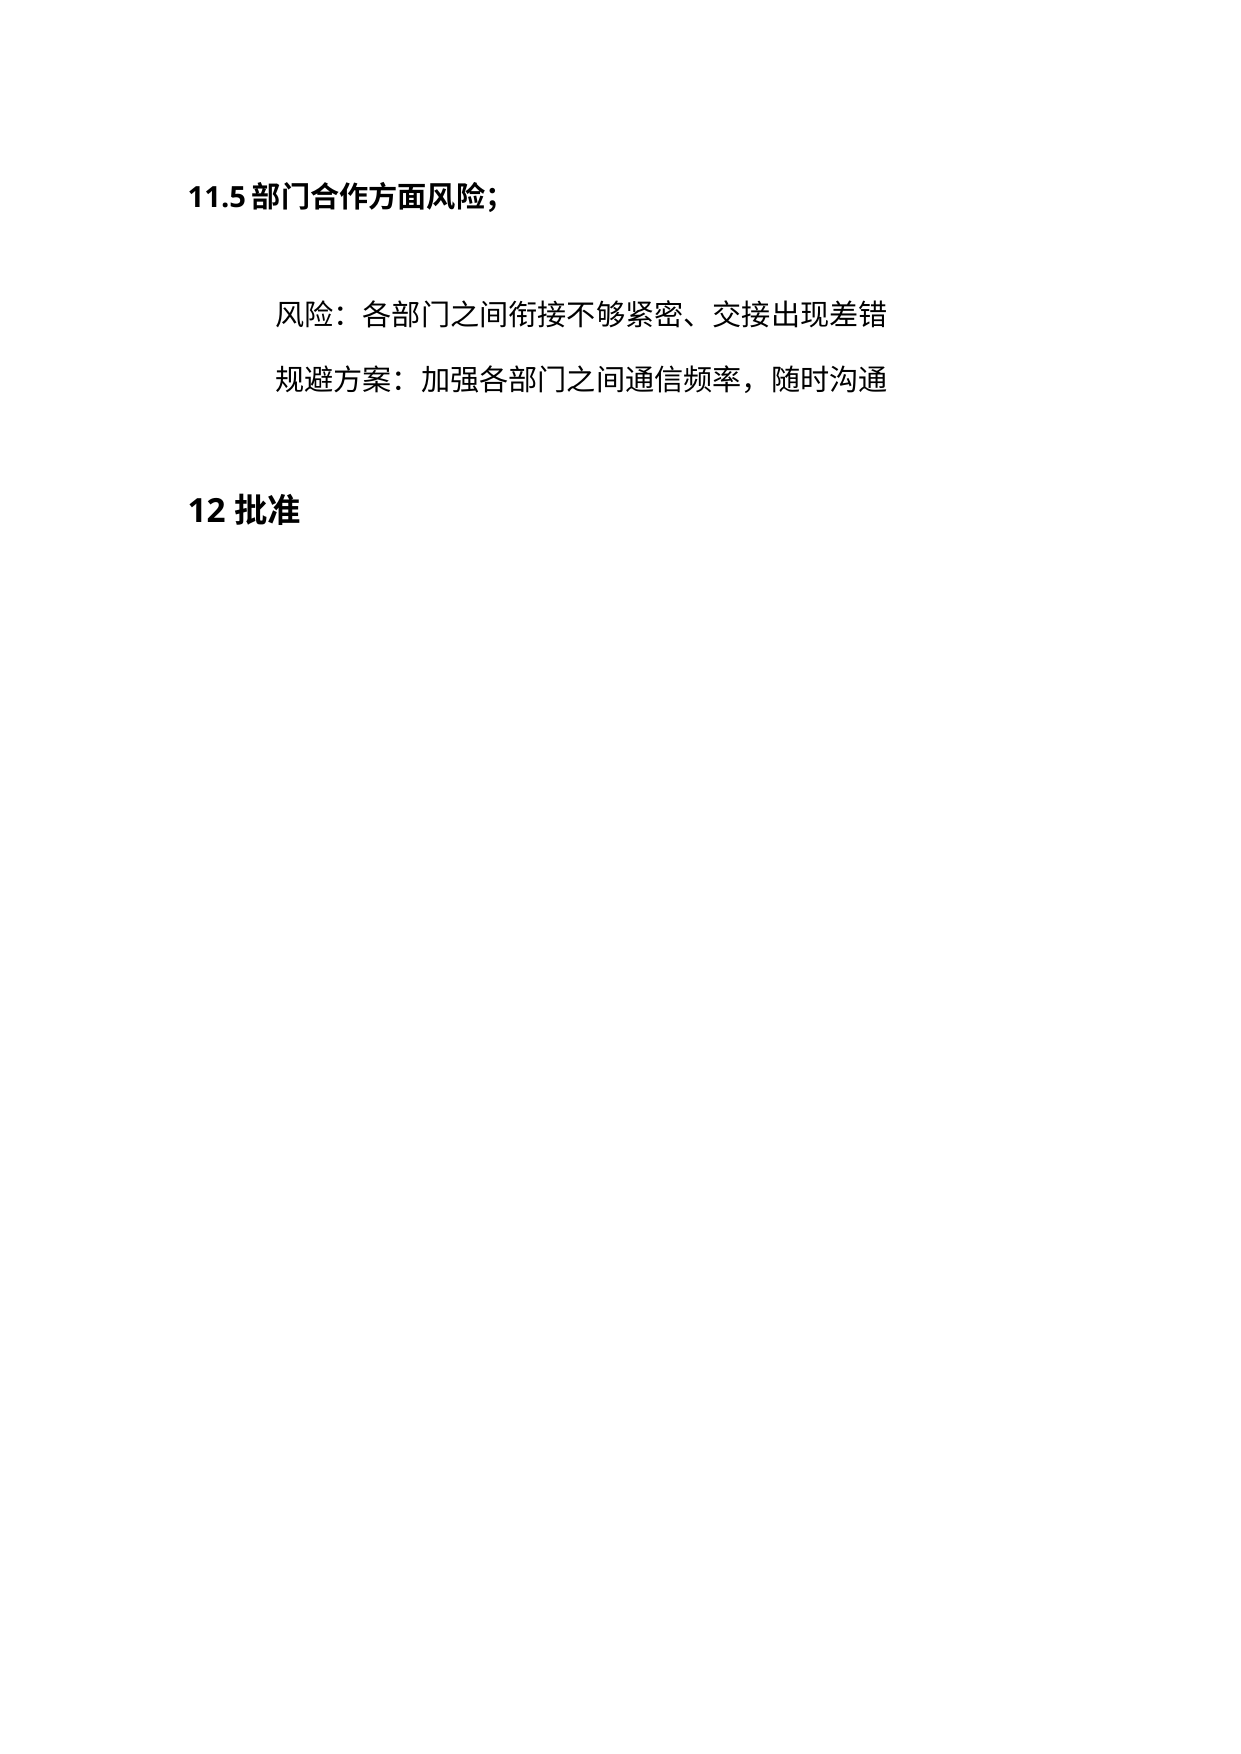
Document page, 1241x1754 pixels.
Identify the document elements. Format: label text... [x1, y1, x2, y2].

list 风险：各部门之间衔接不够紧密、交接出现差错 [187, 280, 1053, 345]
subtitle 11.5部门合作方面风险； [187, 162, 1053, 227]
text 规避方案：加强各部门之间通信频率，随时沟通 [187, 345, 1053, 410]
text 12 批准 [187, 475, 1053, 540]
